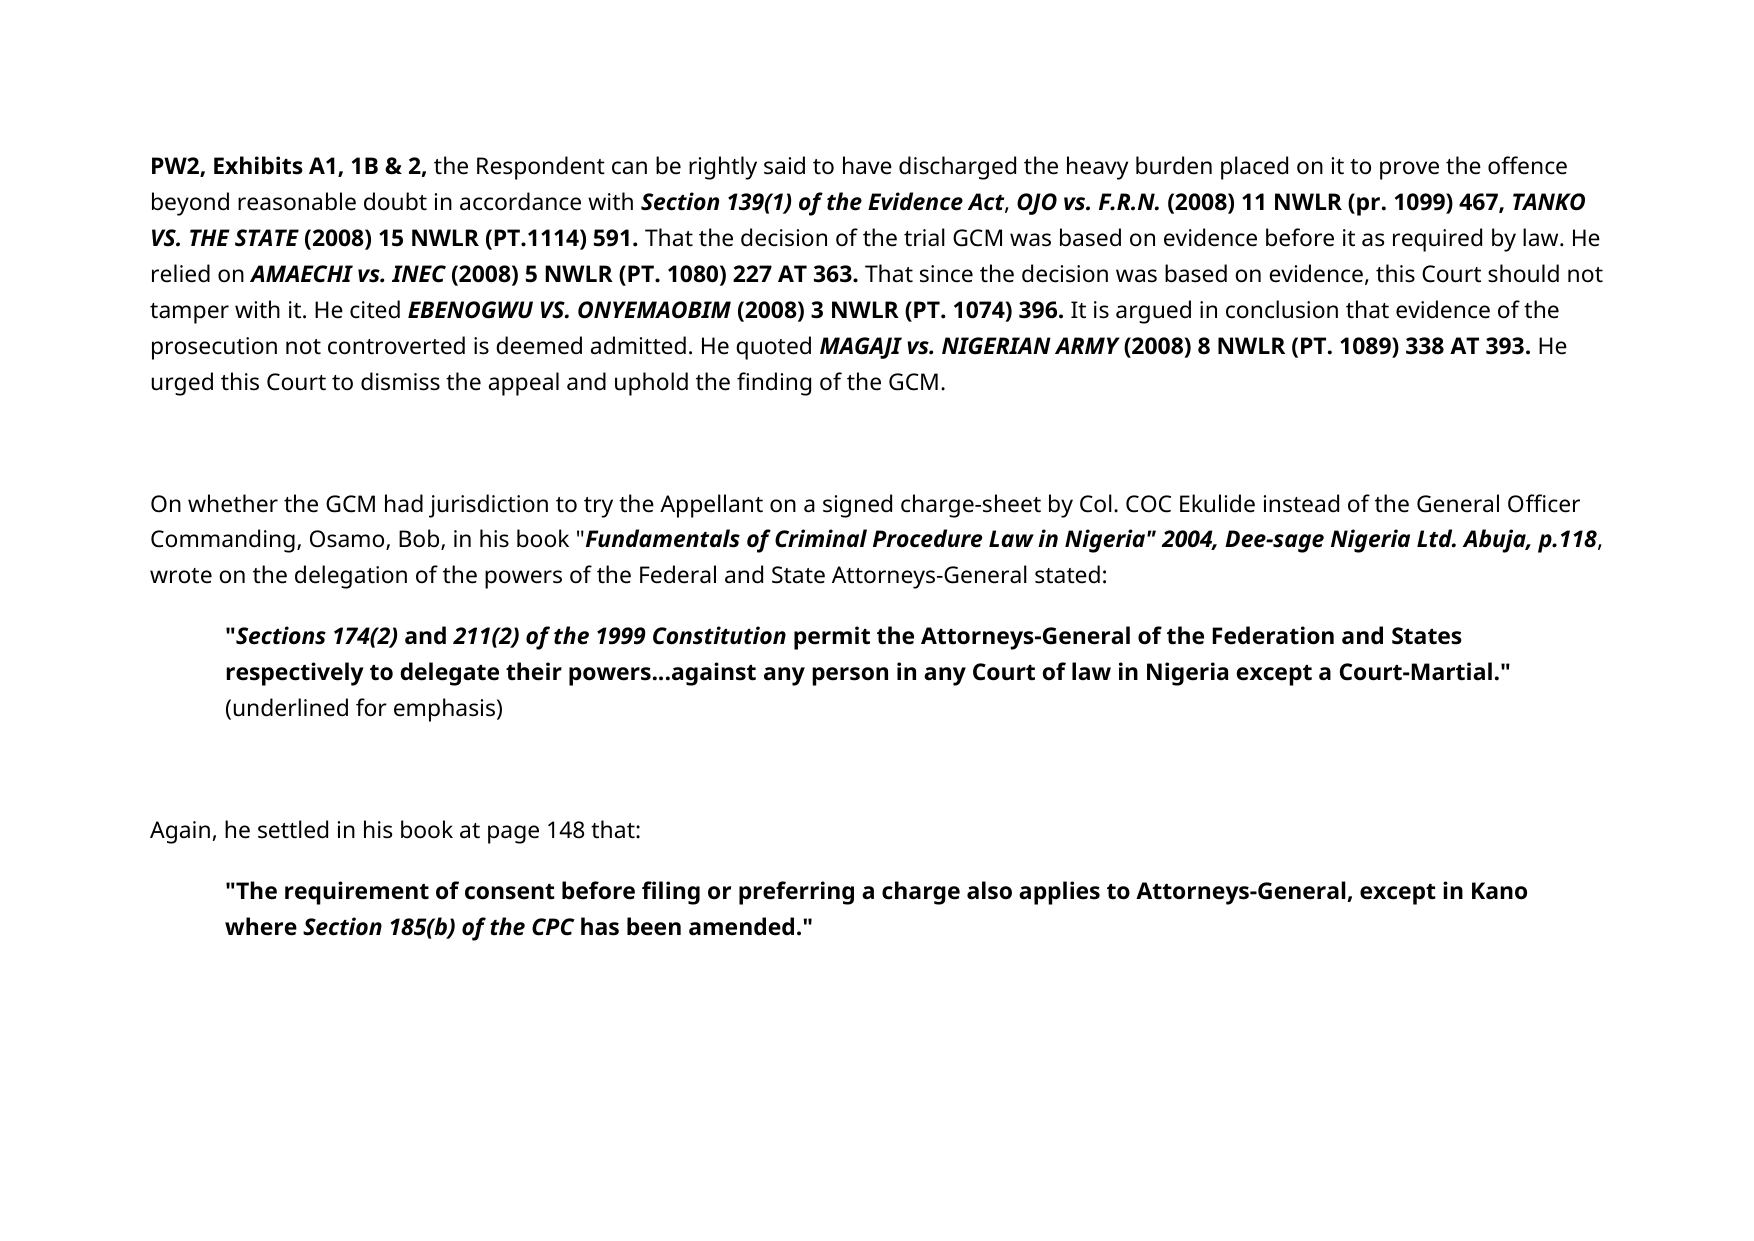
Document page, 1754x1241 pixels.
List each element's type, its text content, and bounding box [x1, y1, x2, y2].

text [150, 150, 1604, 397]
text Again, he settled in his book at page 148 that: [150, 814, 1604, 845]
text On whether the GCM had jurisdiction to try the Appellant on a signed charge-sheet by Col. COC Ekulide instead of the General Officer Commanding, Osamo, Bob, in his book "Fundamentals of Criminal Procedure Law in Nigeria" 2004, Dee-sage Nigeria Ltd. Abuja, p.118, wrote on the delegation of the powers of the Federal and State Attorneys-General stated: [150, 487, 1604, 591]
text "Sections 174(2) and 211(2) of the 1999 Constitution permit the Attorneys-General of the Federation and States respectively to delegate their powers...against any person in any Court of law in Nigeria except a Court-Martial." (underlined for emphasis) [225, 620, 1604, 723]
text "The requirement of consent before filing or preferring a charge also applies to Attorneys-General, except in Kano where Section 185(b) of the CPC has been amended." [225, 875, 1604, 942]
